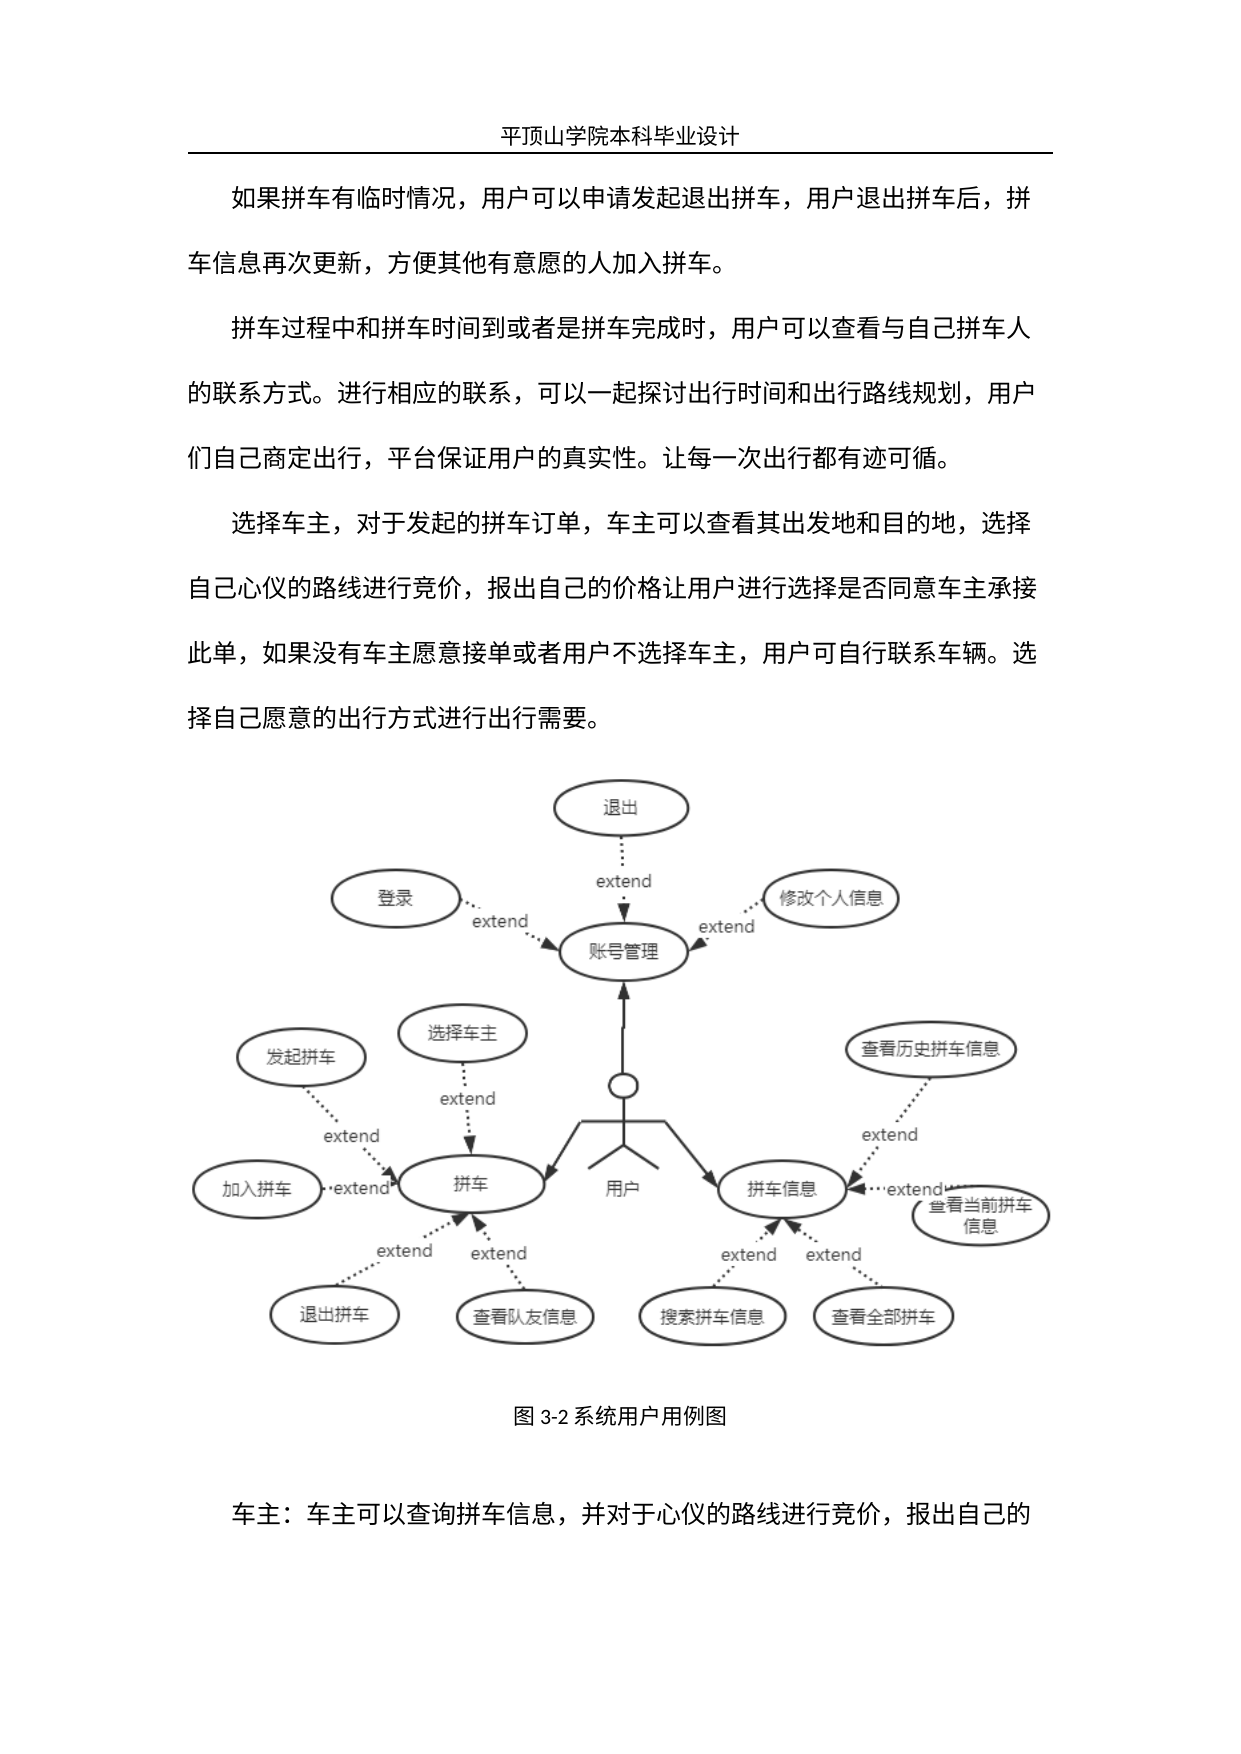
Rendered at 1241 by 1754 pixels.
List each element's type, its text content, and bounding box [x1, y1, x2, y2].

text 图3-2 系统用户用例图 [187, 1399, 1053, 1431]
text 拼车过程中和拼车时间到或者是拼车完成时，用户可以查看与自己拼车人的联系方式。进行相应的联系，可以一起探讨出行时间和出行路线规划，用户们自己商定出行，平台保证用户的真实性。让每一次出行都有迹可循。 [187, 294, 1053, 489]
text 如果拼车有临时情况，用户可以申请发起退出拼车，用户退出拼车后，拼车信息再次更新，方便其他有意愿的人加入拼车。 [187, 164, 1053, 294]
text 选择车主，对于发起的拼车订单，车主可以查看其出发地和目的地，选择自己心仪的路线进行竞价，报出自己的价格让用户进行选择是否同意车主承接此单，如果没有车主愿意接单或者用户不选择车主，用户可自行联系车辆。选择自己愿意的出行方式进行出行需要。 [187, 489, 1053, 749]
picture [187, 759, 1053, 1389]
text 车主：车主可以查询拼车信息，并对于心仪的路线进行竞价，报出自己的价格让用户选择是否愿意让自己接单，司机参与竞价后用户能查看到司机的报价，以及司机在竞价中的留言信息，以供用户进行选择。 [187, 1480, 1053, 1545]
